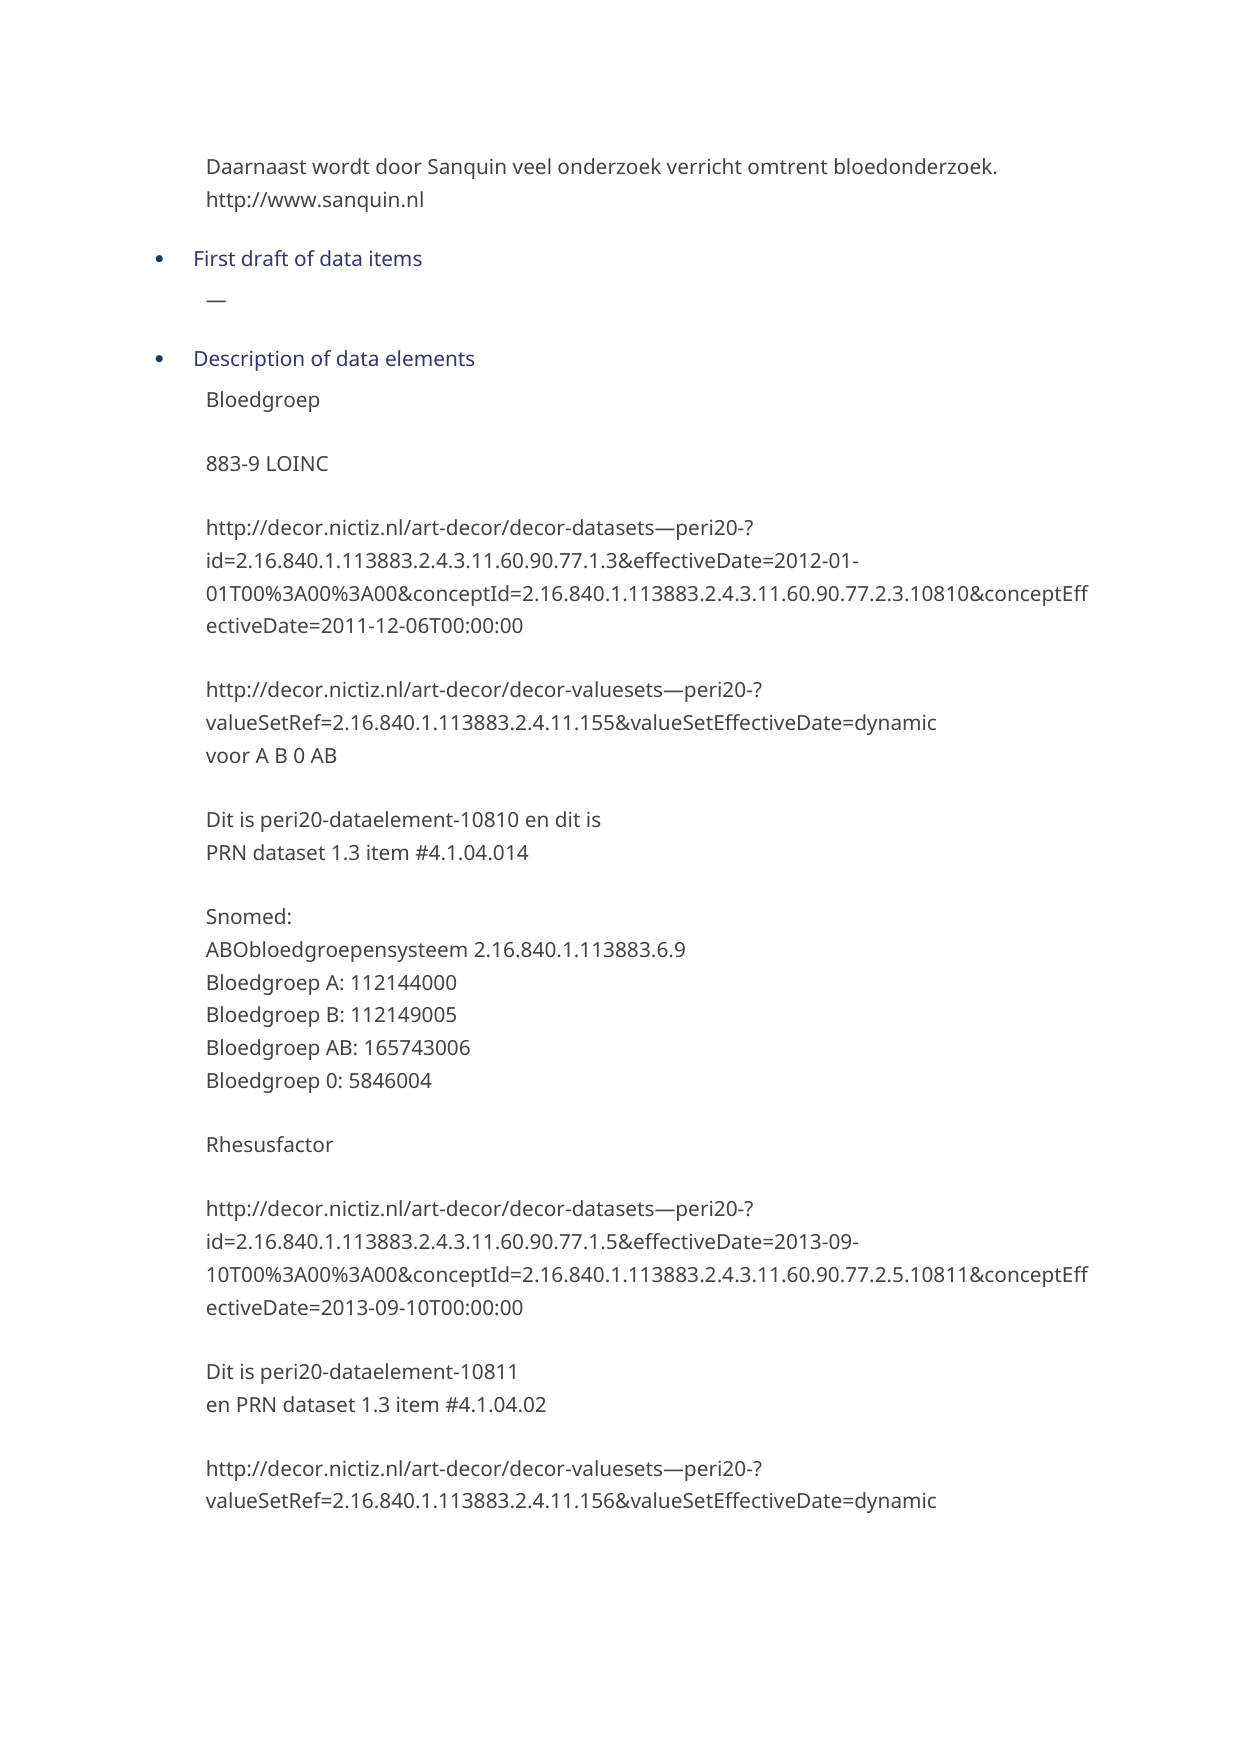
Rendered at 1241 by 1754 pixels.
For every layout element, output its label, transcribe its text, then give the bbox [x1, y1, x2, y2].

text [206, 148, 1093, 213]
list First draft of data items [156, 244, 1093, 273]
text 883-9 LOINC [206, 445, 1093, 477]
text http://decor.nictiz.nl/art-decor/decor-datasets—peri20-?id=2.16.840.1.113883.2.4.3.11.60.90.77.1.3&effectiveDate=2012-01-01T00%3A00%3A00&conceptId=2.16.840.1.113883.2.4.3.11.60.90.77.2.3.10810&conceptEffectiveDate=2011-12-06T00:00:00 [206, 509, 1093, 640]
list Description of data elements [156, 344, 1093, 373]
text Bloedgroep [206, 381, 1093, 413]
text Dit is peri20-dataelement-10811 en PRN dataset 1.3 item #4.1.04.02 [206, 1352, 1093, 1418]
text http://decor.nictiz.nl/art-decor/decor-valuesets—peri20-?valueSetRef=2.16.840.1.113883.2.4.11.155&valueSetEffectiveDate=dynamic voor A B 0 AB [206, 671, 1093, 770]
text Rhesusfactor [206, 1126, 1093, 1159]
text http://decor.nictiz.nl/art-decor/decor-valuesets—peri20-?valueSetRef=2.16.840.1.113883.2.4.11.156&valueSetEffectiveDate=dynamic [206, 1449, 1093, 1515]
text http://decor.nictiz.nl/art-decor/decor-datasets—peri20-?id=2.16.840.1.113883.2.4.3.11.60.90.77.1.5&effectiveDate=2013-09-10T00%3A00%3A00&conceptId=2.16.840.1.113883.2.4.3.11.60.90.77.2.5.10811&conceptEffectiveDate=2013-09-10T00:00:00 [206, 1190, 1093, 1321]
text Dit is peri20-dataelement-10810 en dit is PRN dataset 1.3 item #4.1.04.014 [206, 801, 1093, 867]
text — [206, 281, 1093, 313]
text Snomed: ABObloedgroepensysteem 2.16.840.1.113883.6.9 Bloedgroep A: 112144000 Bloedgroep B: 112149005 Bloedgroep AB: 165743006 Bloedgroep 0: 5846004 [206, 898, 1093, 1095]
